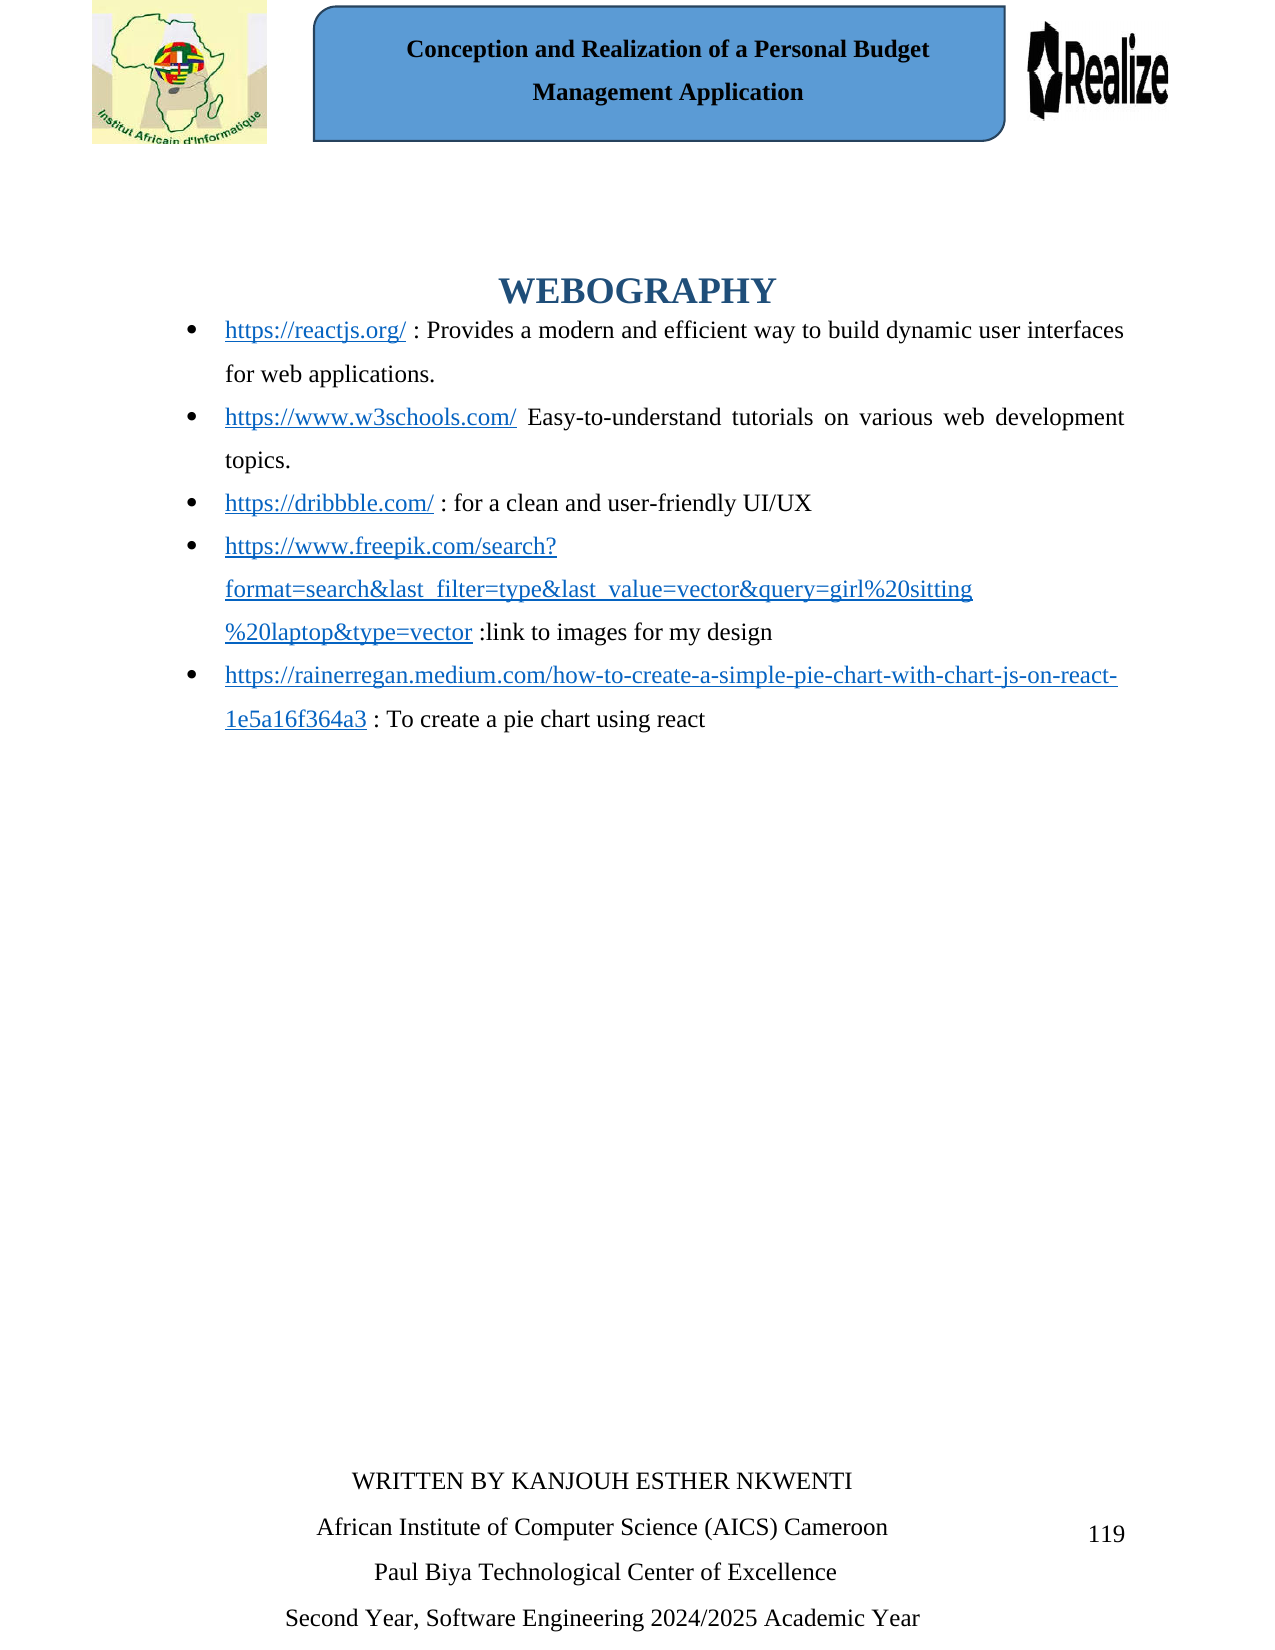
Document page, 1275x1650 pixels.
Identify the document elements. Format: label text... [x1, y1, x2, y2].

picture [1027, 21, 1169, 121]
list https://reactjs.org/ : Provides a modern and efficient way to build dynamic user interfaces for web applications. [187, 316, 1125, 387]
subtitle WEBOGRAPHY [150, 268, 1125, 311]
picture [92, 0, 267, 144]
list https://www.w3schools.com/ Easy-to-understand tutorials on various web development topics. [187, 402, 1125, 474]
list https://dribbble.com/ : for a clean and user-friendly UI/UX [187, 488, 1125, 517]
list https://www.freepik.com/search?format=search&last_filter=type&last_value=vector&query=girl%20sitting%20laptop&type=vector :link to images for my design [187, 531, 1125, 646]
list https://rainerregan.medium.com/how-to-create-a-simple-pie-chart-with-chart-js-on-react-1e5a16f364a3 : To create a pie chart using react [187, 661, 1125, 732]
